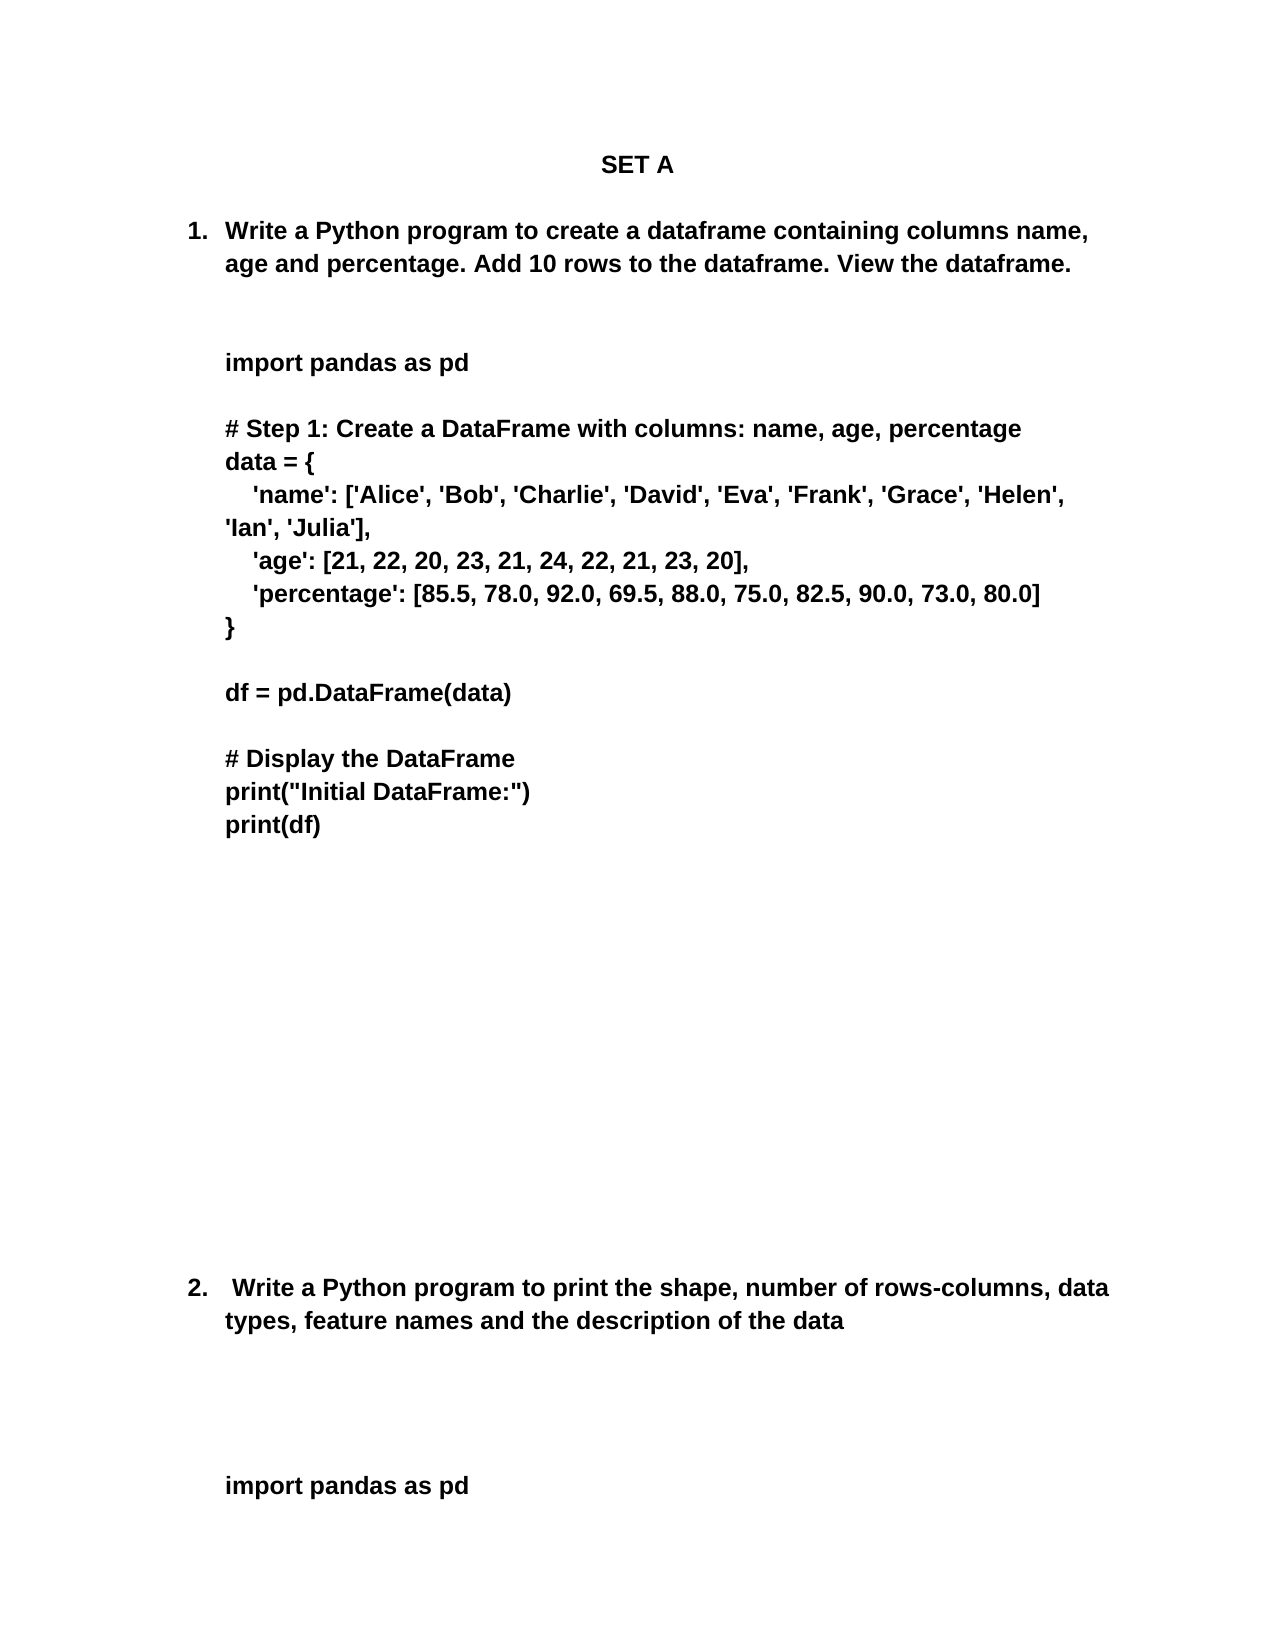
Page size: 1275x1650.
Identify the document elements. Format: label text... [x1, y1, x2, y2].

text 'age': [21, 22, 20, 23, 21, 24, 22, 21, 23, 20], [225, 546, 1125, 575]
text print("Initial DataFrame:") [225, 777, 1125, 806]
text print(df) [225, 810, 1125, 839]
text import pandas as pd [225, 348, 1125, 377]
text 'name': ['Alice', 'Bob', 'Charlie', 'David', 'Eva', 'Frank', 'Grace', 'Helen', 'Ian', 'Julia'], [225, 480, 1125, 542]
text df = pd.DataFrame(data) [225, 678, 1125, 707]
list Write a Python program to create a dataframe containing columns name, age and percentage. Add 10 rows to the dataframe. View the dataframe. [187, 216, 1125, 278]
text # Display the DataFrame [225, 744, 1125, 773]
text 'percentage': [85.5, 78.0, 92.0, 69.5, 88.0, 75.0, 82.5, 90.0, 73.0, 80.0] [225, 579, 1125, 608]
text # Step 1: Create a DataFrame with columns: name, age, percentage [225, 414, 1125, 443]
text data = { [225, 447, 1125, 476]
list Write a Python program to print the shape, number of rows-columns, data types, feature names and the description of the data [187, 1273, 1125, 1334]
text } [225, 612, 1125, 641]
text import pandas as pd [225, 1471, 1125, 1499]
text SET A [150, 150, 1125, 179]
